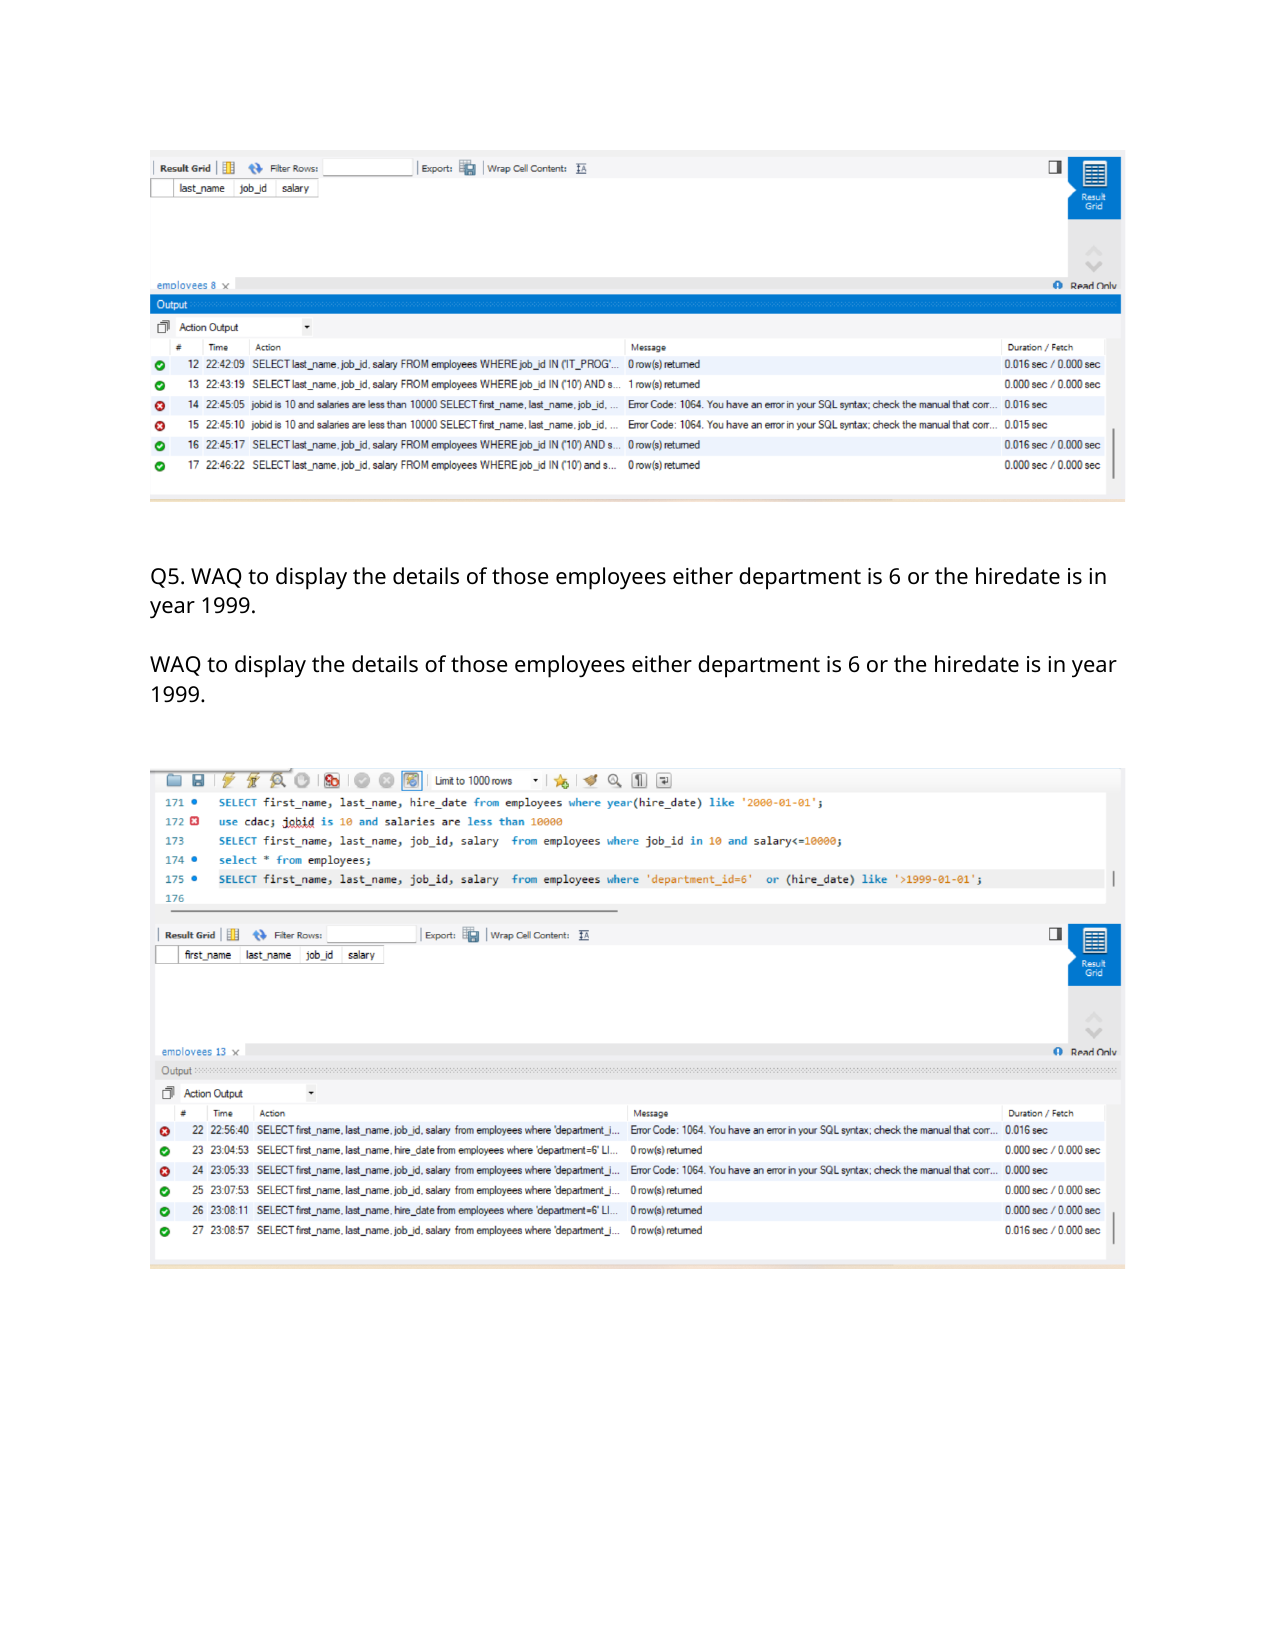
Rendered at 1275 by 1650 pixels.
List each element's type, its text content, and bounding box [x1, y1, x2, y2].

text Q5. WAQ to display the details of those employees either department is 6 or the hiredate is in year 1999. [150, 531, 1125, 620]
picture [150, 150, 1125, 502]
text WAQ to display the details of those employees either department is 6 or the hiredate is in year 1999. [150, 649, 1125, 709]
picture [150, 768, 1125, 1269]
